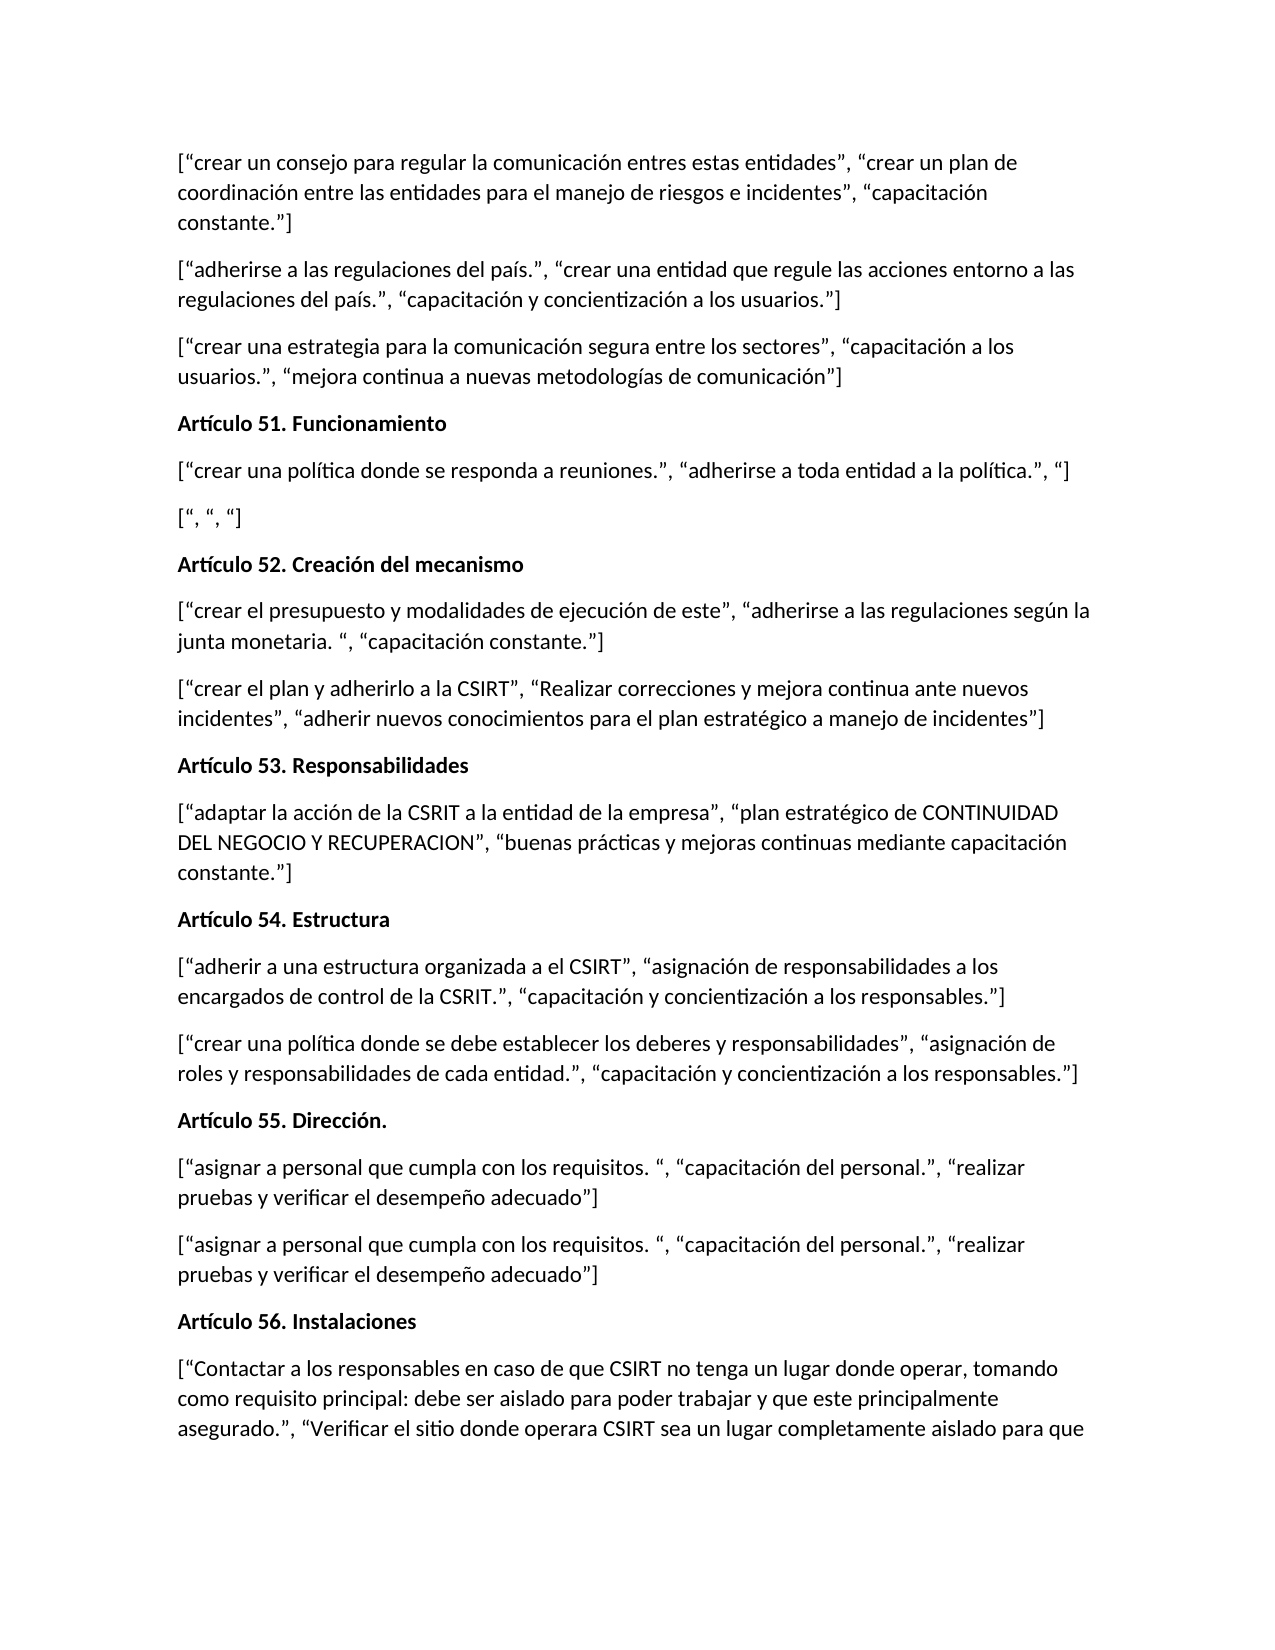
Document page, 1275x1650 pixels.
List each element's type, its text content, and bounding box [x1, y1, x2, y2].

text [“, “, “] [177, 503, 1098, 531]
text [“crear el plan y adherirlo a la CSIRT”, “Realizar correcciones y mejora continua ante nuevos incidentes”, “adherir nuevos conocimientos para el plan estratégico a manejo de incidentes”] [177, 674, 1098, 732]
text [“adherirse a las regulaciones del país.”, “crear una entidad que regule las acciones entorno a las regulaciones del país.”, “capacitación y concientización a los usuarios.”] [177, 255, 1098, 313]
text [177, 1354, 1098, 1442]
text Artículo 56. Instalaciones [177, 1307, 1098, 1335]
text [“asignar a personal que cumpla con los requisitos. “, “capacitación del personal.”, “realizar pruebas y verificar el desempeño adecuado”] [177, 1230, 1098, 1288]
text [“adherir a una estructura organizada a el CSIRT”, “asignación de responsabilidades a los encargados de control de la CSRIT.”, “capacitación y concientización a los responsables.”] [177, 952, 1098, 1010]
text [“crear una política donde se responda a reuniones.”, “adherirse a toda entidad a la política.”, “] [177, 456, 1098, 484]
text [“crear una estrategia para la comunicación segura entre los sectores”, “capacitación a los usuarios.”, “mejora continua a nuevas metodologías de comunicación”] [177, 332, 1098, 390]
text [“adaptar la acción de la CSRIT a la entidad de la empresa”, “plan estratégico de CONTINUIDAD DEL NEGOCIO Y RECUPERACION”, “buenas prácticas y mejoras continuas mediante capacitación constante.”] [177, 798, 1098, 886]
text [177, 148, 1098, 236]
text [“asignar a personal que cumpla con los requisitos. “, “capacitación del personal.”, “realizar pruebas y verificar el desempeño adecuado”] [177, 1153, 1098, 1211]
text Artículo 51. Funcionamiento [177, 409, 1098, 437]
text Artículo 54. Estructura [177, 905, 1098, 933]
text [“crear el presupuesto y modalidades de ejecución de este”, “adherirse a las regulaciones según la junta monetaria. “, “capacitación constante.”] [177, 597, 1098, 655]
text [“crear una política donde se debe establecer los deberes y responsabilidades”, “asignación de roles y responsabilidades de cada entidad.”, “capacitación y concientización a los responsables.”] [177, 1029, 1098, 1087]
text Artículo 53. Responsabilidades [177, 751, 1098, 779]
text Artículo 52. Creación del mecanismo [177, 550, 1098, 578]
text Artículo 55. Dirección. [177, 1106, 1098, 1134]
